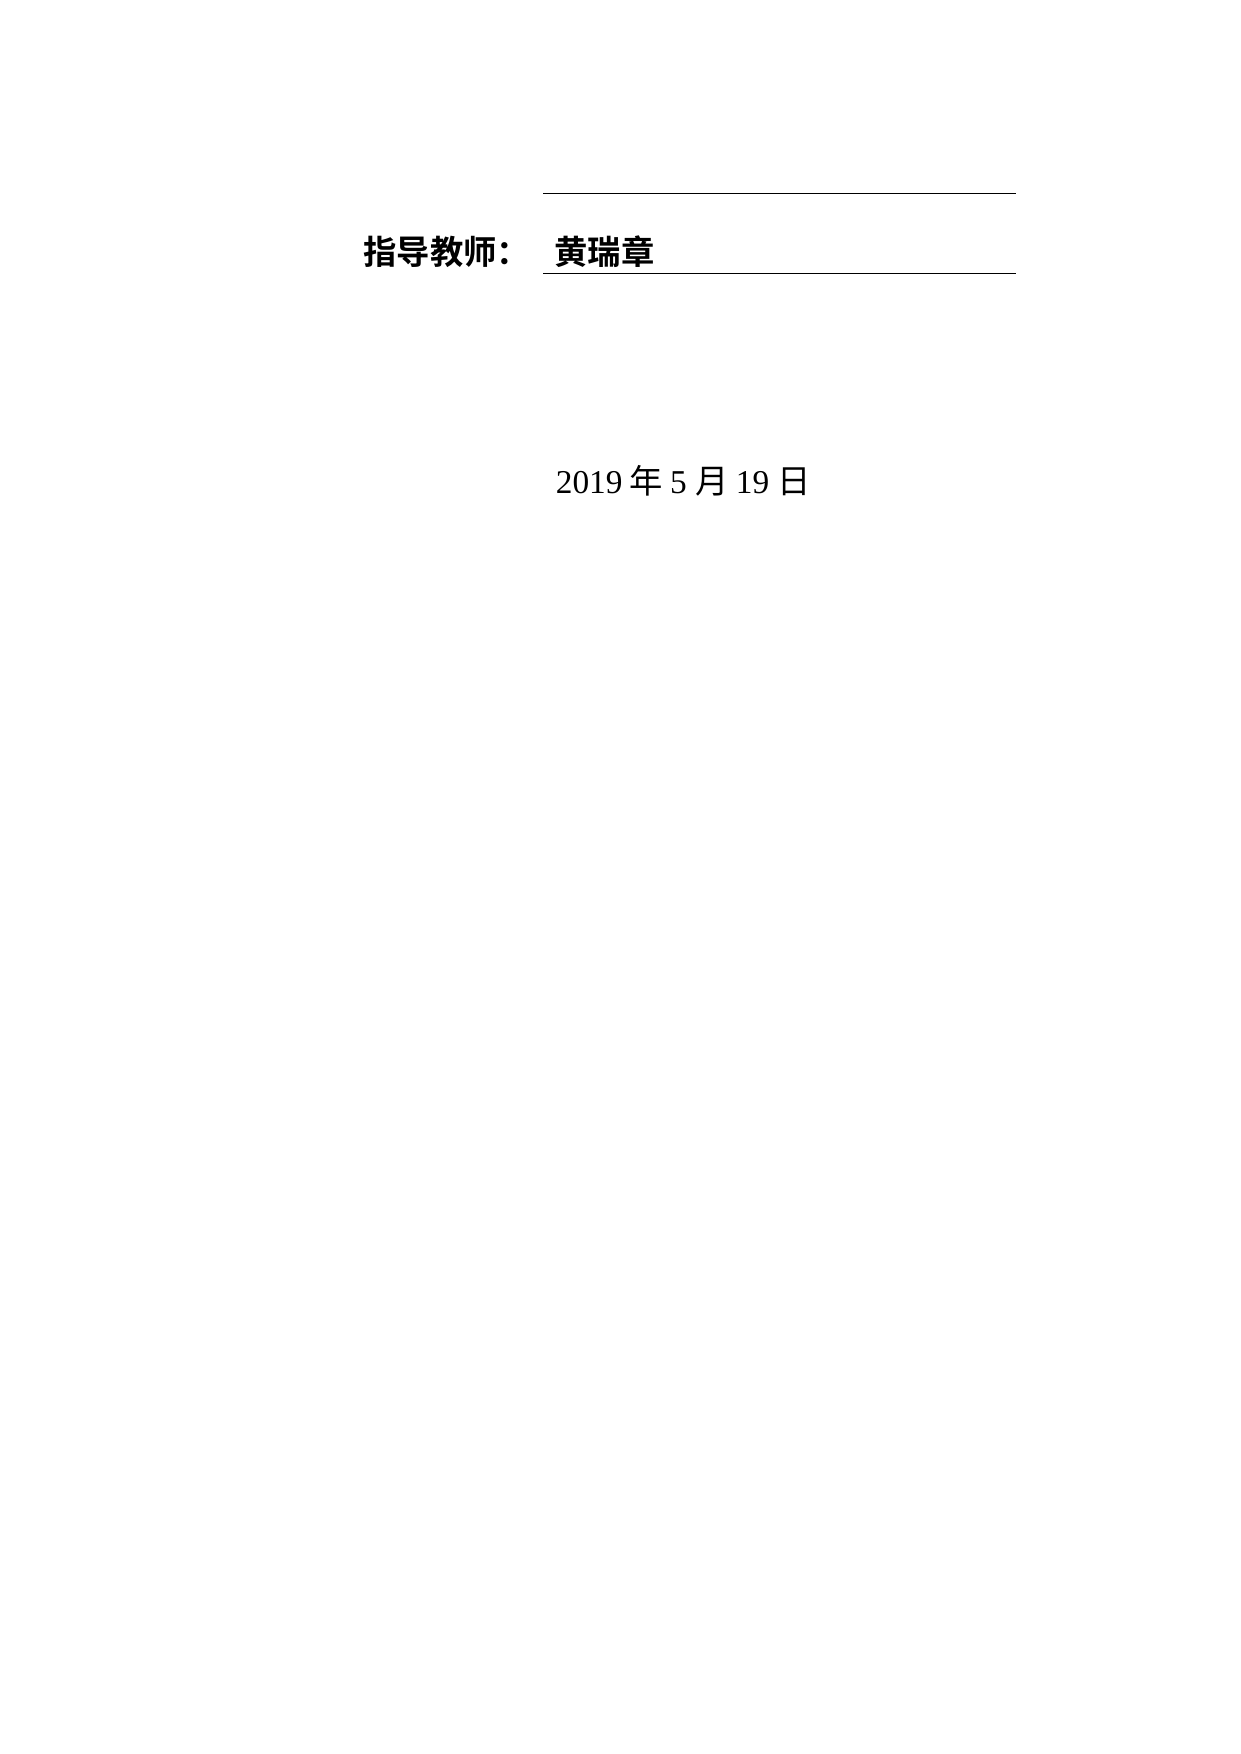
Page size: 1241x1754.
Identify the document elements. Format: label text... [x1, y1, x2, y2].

table_cell 黄瑞章 [543, 194, 1016, 273]
text 2019年 5 月 19 日 [177, 447, 1122, 512]
table_cell 指导教师： [283, 193, 543, 273]
